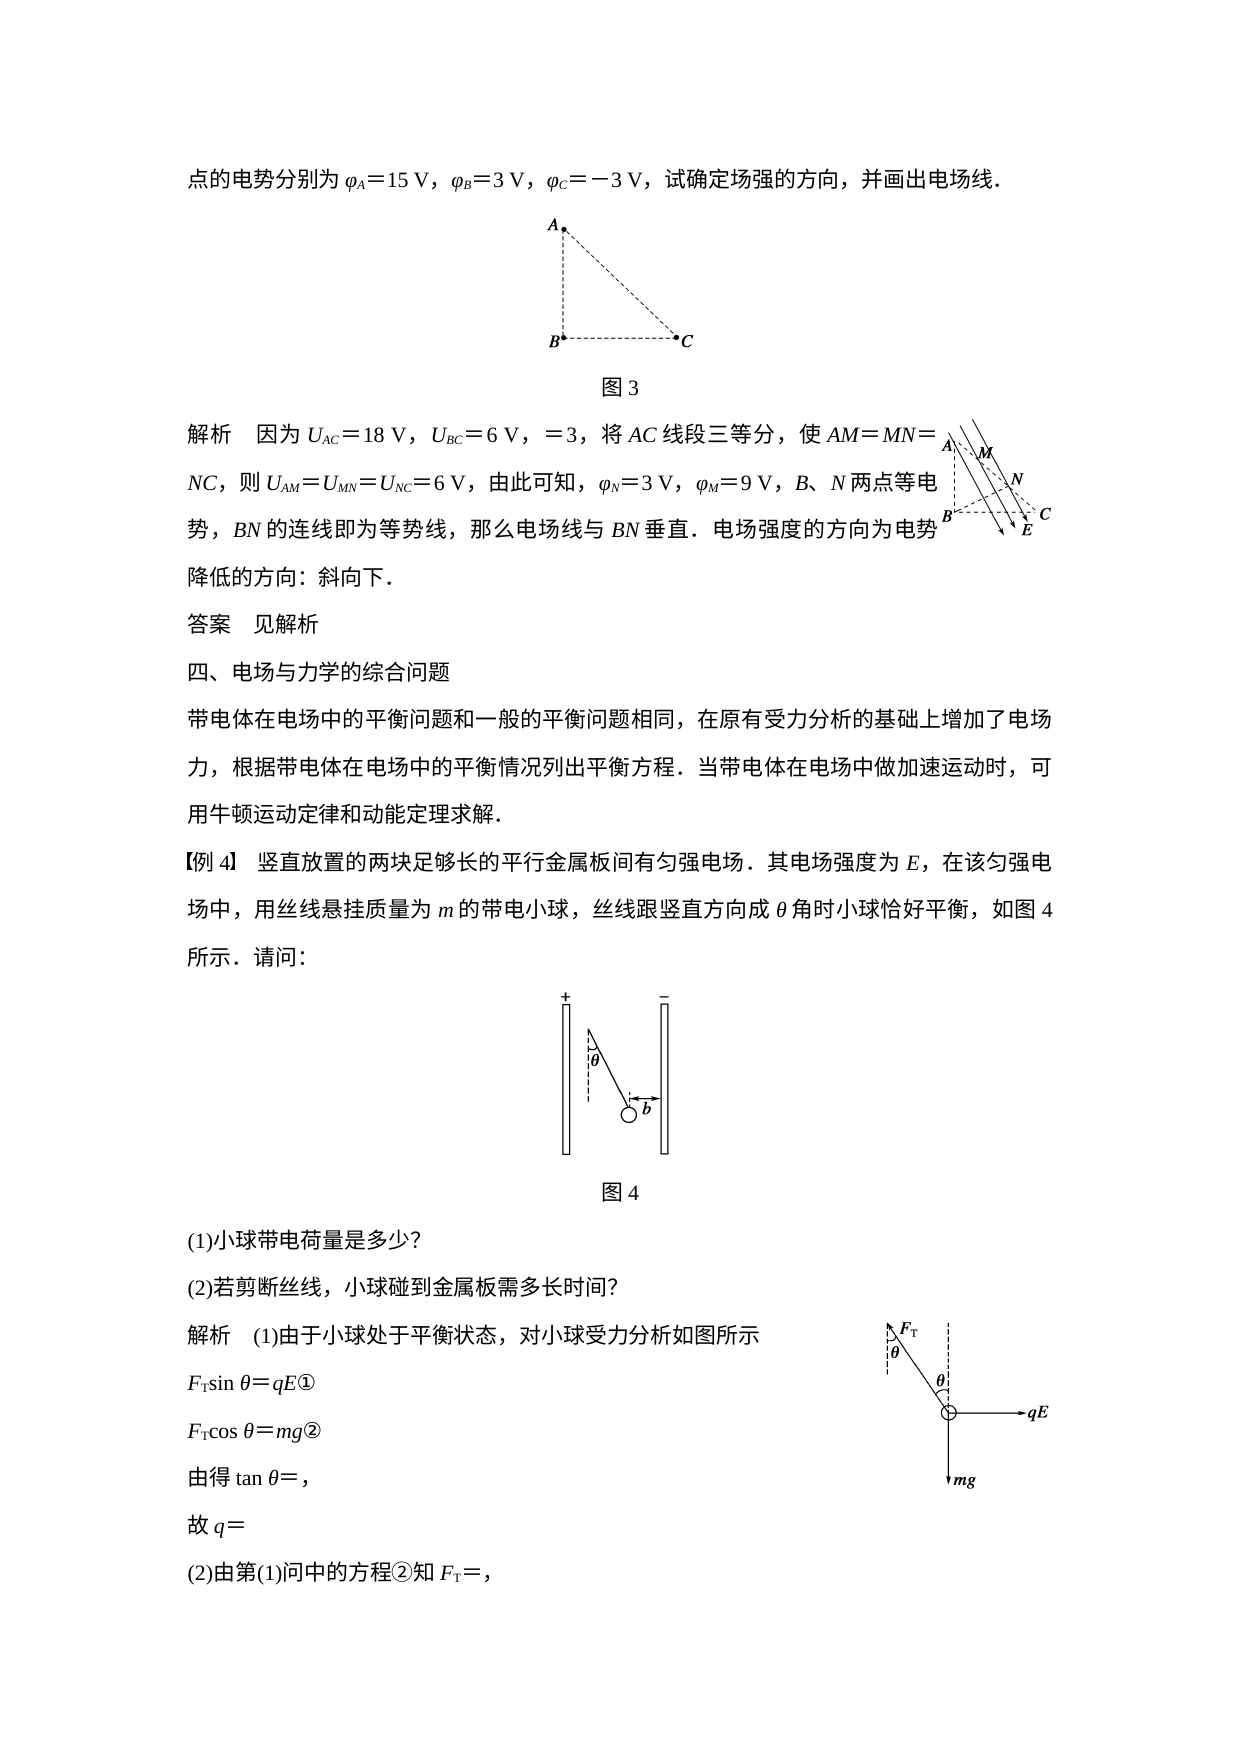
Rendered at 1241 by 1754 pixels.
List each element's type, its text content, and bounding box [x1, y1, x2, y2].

text FTsin θ＝qE① [187, 1365, 881, 1397]
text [187, 162, 1053, 194]
picture [187, 852, 193, 870]
text (2)若剪断丝线，小球碰到金属板需多长时间？ [187, 1270, 1053, 1302]
picture [230, 852, 235, 870]
picture [545, 209, 696, 355]
text 四、电场与力学的综合问题 [187, 654, 1053, 686]
text 带电体在电场中的平衡问题和一般的平衡问题相同，在原有受力分析的基础上增加了电场力，根据带电体在电场中的平衡情况列出平衡方程．当带电体在电场中做加速运动时，可用牛顿运动定律和动能定理求解． [187, 702, 1053, 829]
picture [938, 417, 1053, 540]
text 答案 见解析 [187, 607, 1053, 639]
text 故q＝ [187, 1508, 1053, 1539]
picture [561, 986, 679, 1161]
text (1)小球带电荷量是多少？ [187, 1223, 1053, 1254]
text 解析 因为UAC＝18 V，UBC＝6 V，＝3，将AC线段三等分，使AM＝MN＝NC，则UAM＝UMN＝UNC＝6 V，由此可知，φN＝3 V，φM＝9 V，B、N两点等电势，BN的连线即为等势线，那么电场线与BN垂直．电场强度的方向为电势降低的方向：斜向下． [187, 417, 1053, 591]
text FTcos θ＝mg② [187, 1413, 881, 1444]
picture [881, 1318, 1053, 1490]
text 图3 [187, 369, 1053, 401]
text (2)由第(1)问中的方程②知FT＝， [187, 1555, 1053, 1587]
text 解析 (1)由于小球处于平衡状态，对小球受力分析如图所示 [187, 1318, 881, 1349]
text 图4 [187, 1175, 1053, 1207]
text 由得tan θ＝， [187, 1460, 1053, 1492]
text 例4 竖直放置的两块足够长的平行金属板间有匀强电场．其电场强度为E，在该匀强电场中，用丝线悬挂质量为m的带电小球，丝线跟竖直方向成θ角时小球恰好平衡，如图4所示．请问： [187, 844, 1053, 971]
